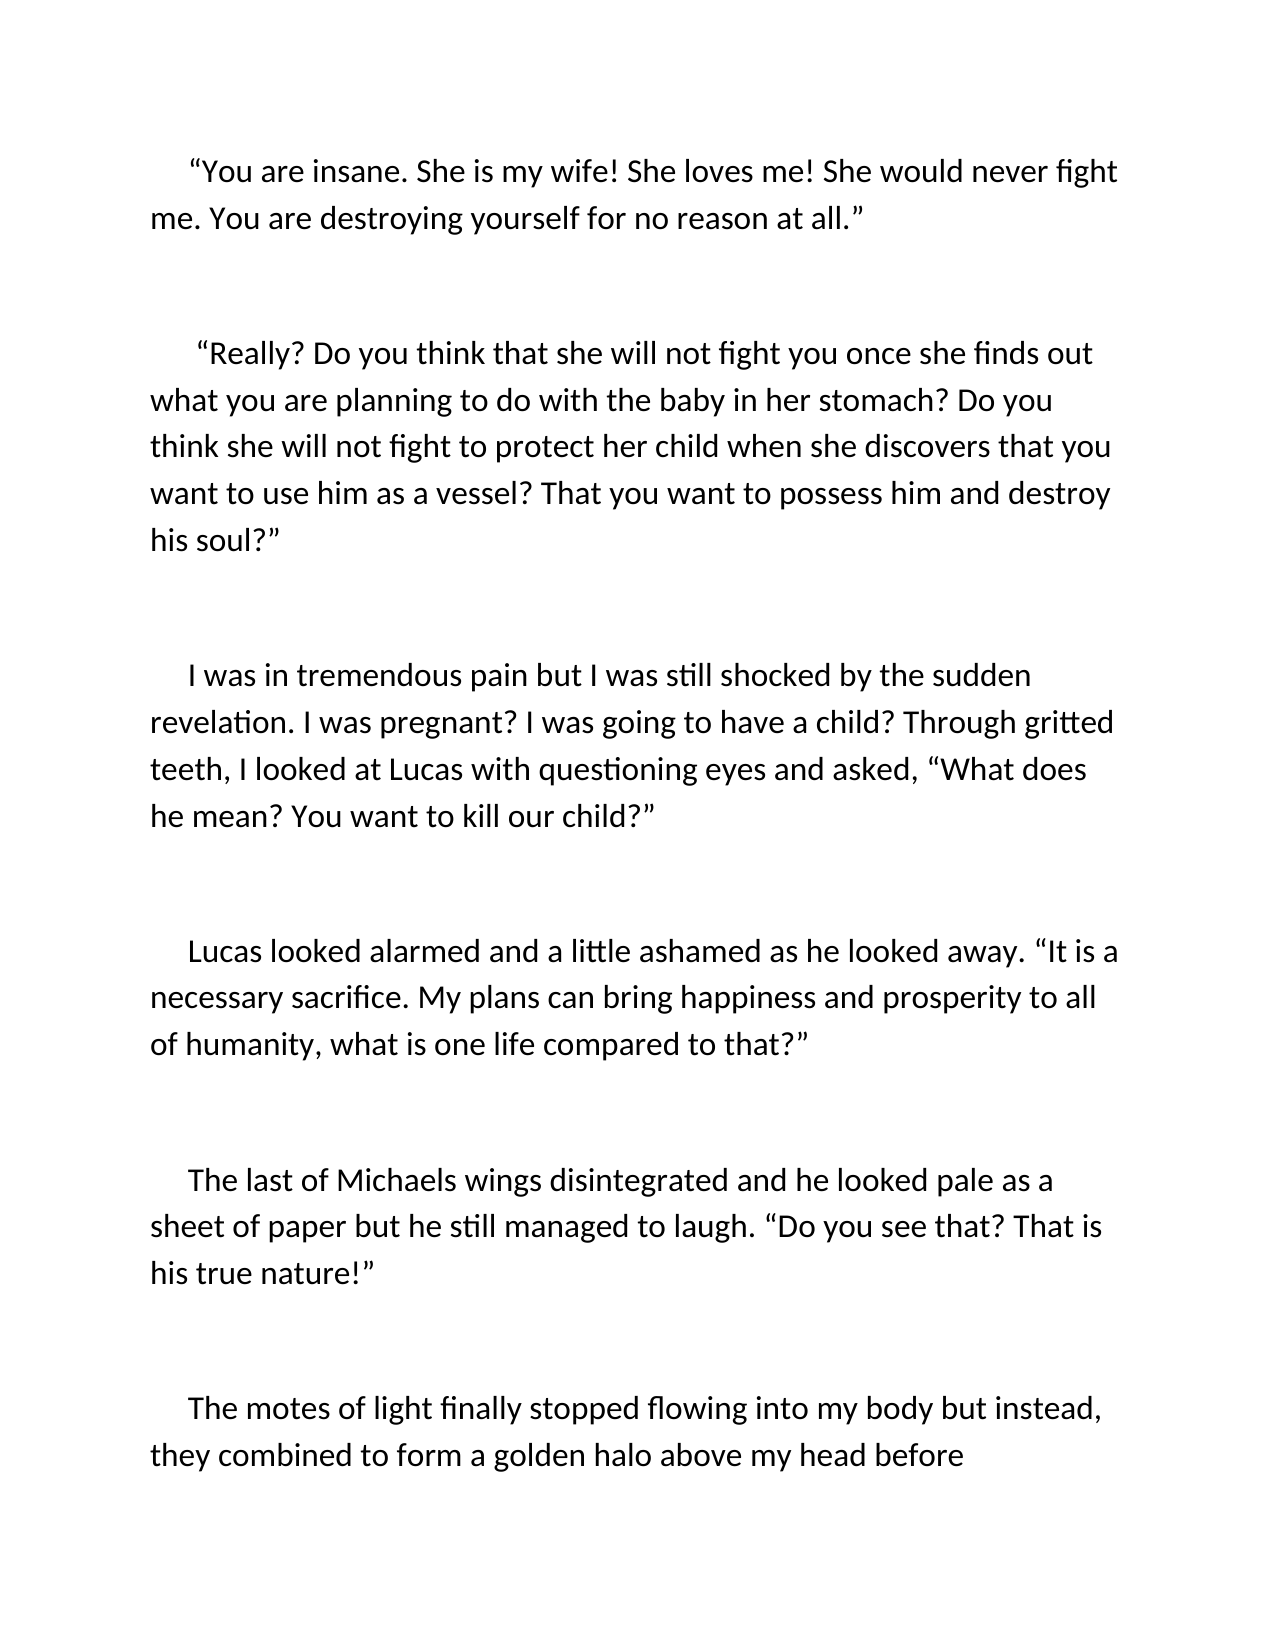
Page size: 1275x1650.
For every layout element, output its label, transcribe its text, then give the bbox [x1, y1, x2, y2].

text “Really? Do you think that she will not fight you once she finds out what you are planning to do with the baby in her stomach? Do you think she will not fight to protect her child when she discovers that you want to use him as a vessel? That you want to possess him and destroy his soul?” [150, 332, 1125, 560]
text I was in tremendous pain but I was still shocked by the sudden revelation. I was pregnant? I was going to have a child? Through gritted teeth, I looked at Lucas with questioning eyes and asked, “What does he mean? You want to kill our child?” [150, 654, 1125, 835]
text “You are insane. She is my wife! She loves me! She would never fight me. You are destroying yourself for no reason at all.” [150, 150, 1125, 237]
text The last of Michaels wings disintegrated and he looked pale as a sheet of paper but he still managed to laugh. “Do you see that? That is his true nature!” [150, 1158, 1125, 1293]
text Lucas looked alarmed and a little ashamed as he looked away. “It is a necessary sacrifice. My plans can bring happiness and prosperity to all of humanity, what is one life compared to that?” [150, 930, 1125, 1064]
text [150, 1387, 1125, 1475]
